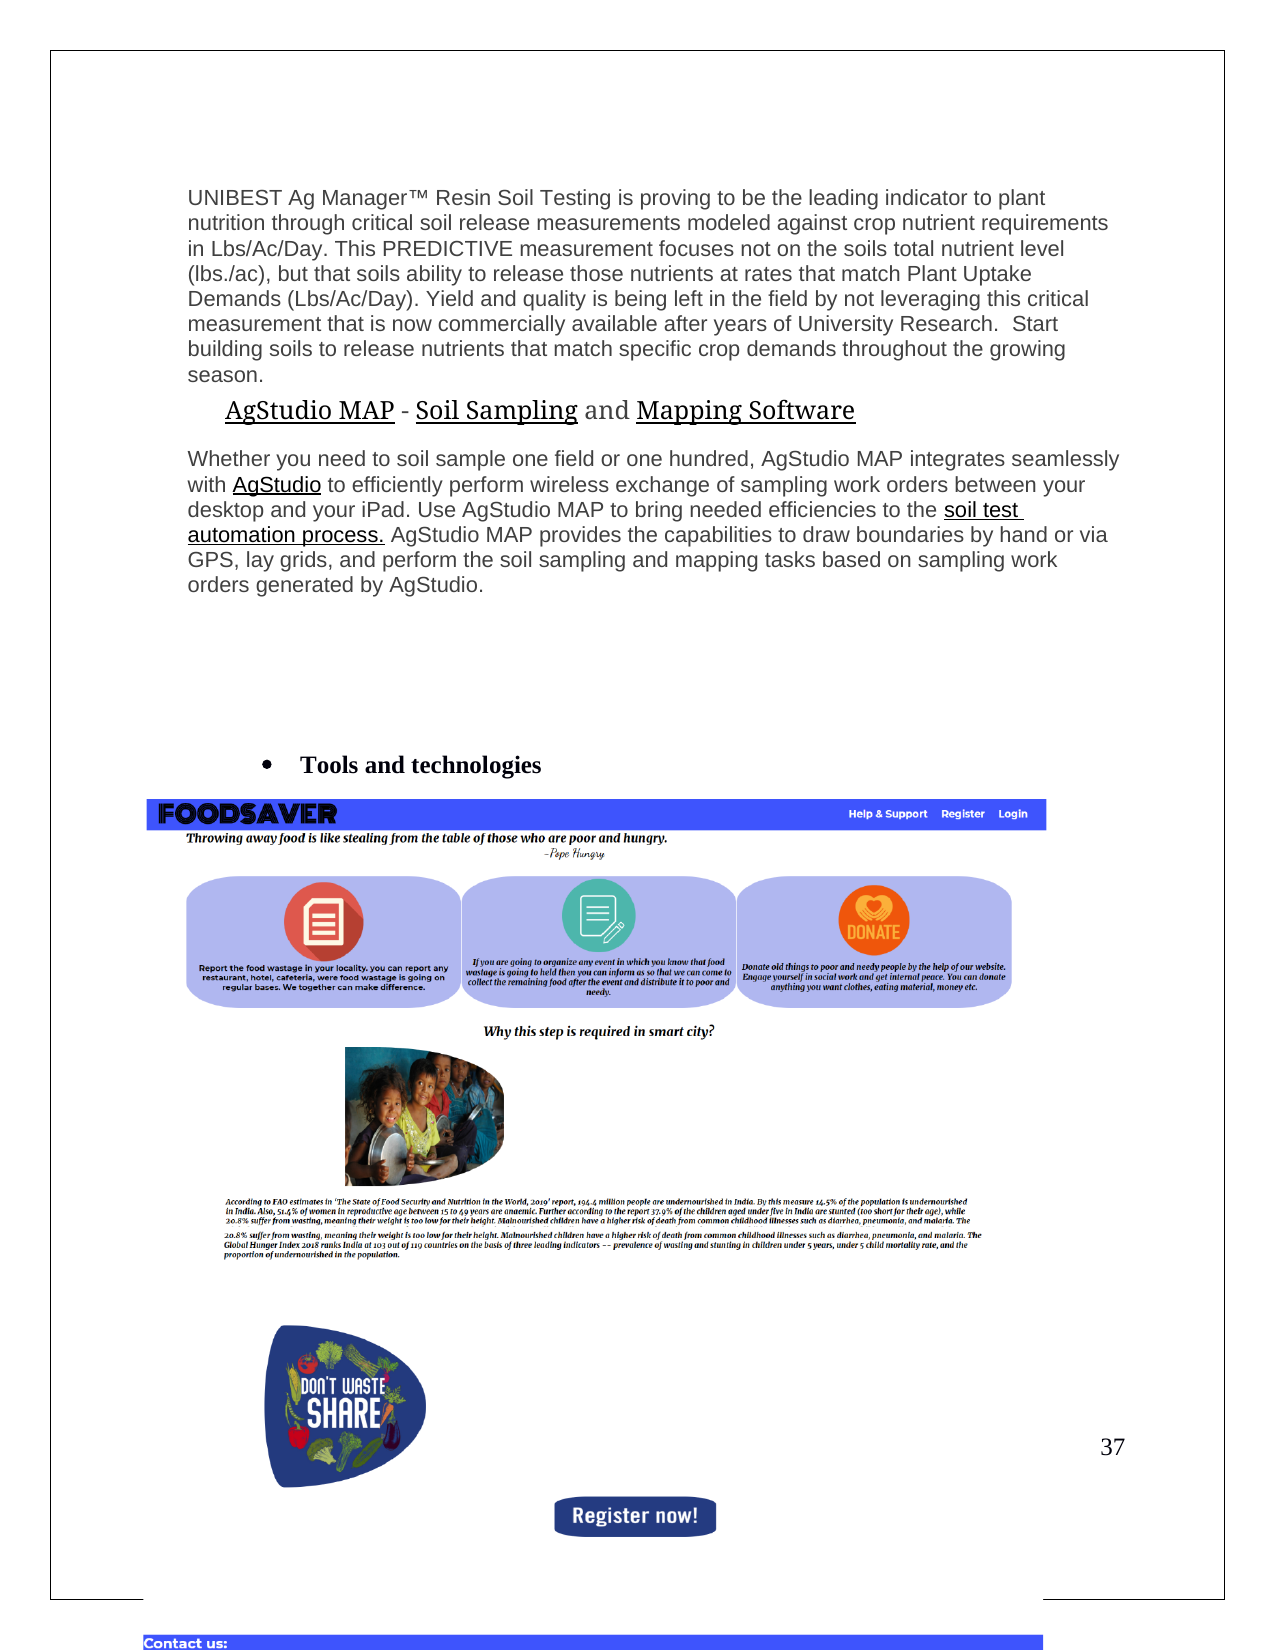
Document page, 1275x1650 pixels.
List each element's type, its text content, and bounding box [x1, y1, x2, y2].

picture [143, 1231, 1044, 1650]
list Tools and technologies [262, 750, 1125, 778]
picture [146, 799, 1047, 1227]
text UNIBEST Ag Manager™ Resin Soil Testing is proving to be the leading indicator to plant nutrition through critical soil release measurements modeled against crop nutrient requirements in Lbs/Ac/Day. This PREDICTIVE measurement focuses not on the soils total nutrient level (lbs./ac), but that soils ability to release those nutrients at rates that match Plant Uptake Demands (Lbs/Ac/Day). Yield and quality is being left in the field by not leveraging this critical measurement that is now commercially available after years of University Research. Start building soils to release nutrients that match specific crop demands throughout the growing season. [264, 185, 1125, 387]
text Whether you need to soil sample one field or one hundred, AgStudio MAP integrates seamlessly with AgStudio to efficiently perform wireless exchange of sampling work orders between your desktop and your iPad. Use AgStudio MAP to bring needed efficiencies to the soil test automation process. AgStudio MAP provides the capabilities to draw boundaries by hand or via GPS, lay grids, and perform the soil sampling and mapping tasks based on sampling work orders generated by AgStudio. [187, 446, 1125, 598]
subtitle AgStudio MAP - Soil Sampling and Mapping Software [225, 393, 1125, 427]
